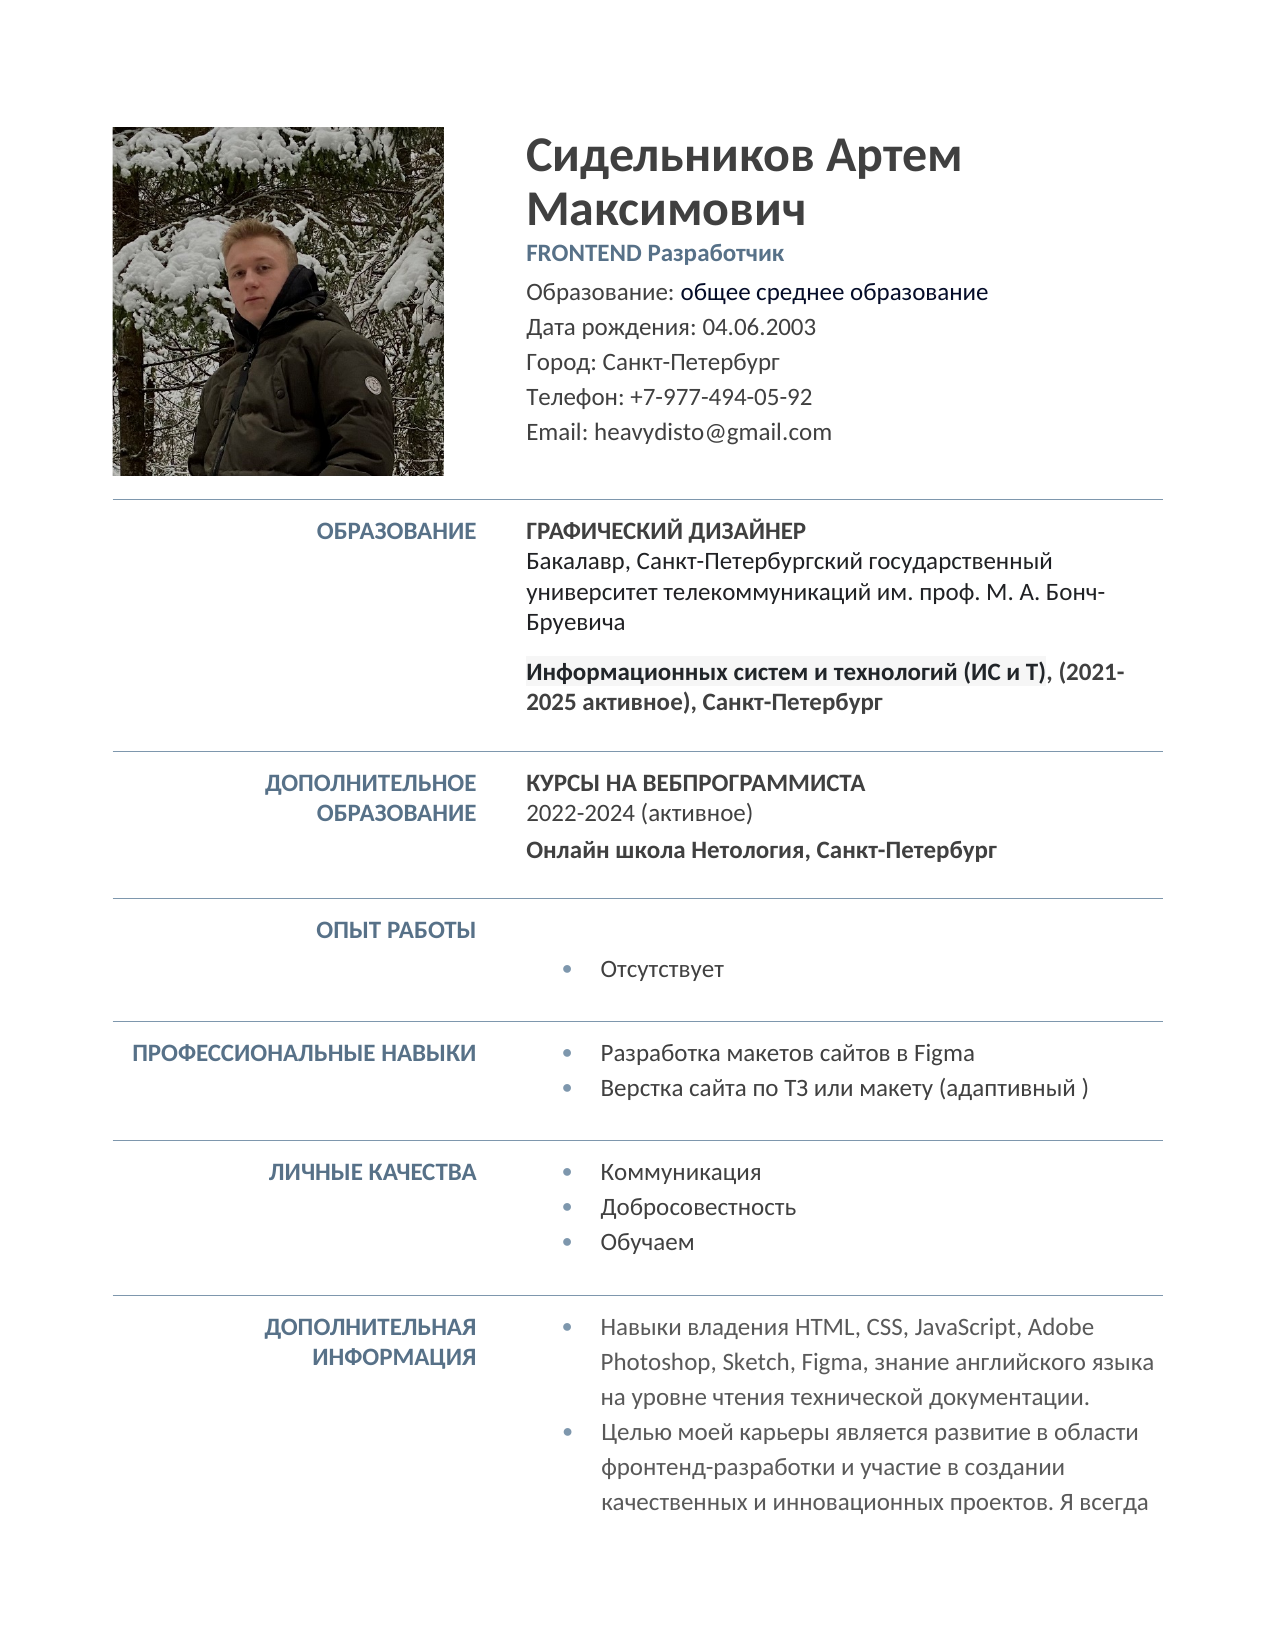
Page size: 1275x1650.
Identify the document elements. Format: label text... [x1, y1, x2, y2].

table_cell КУрсы на вебпрограммиста 2022-2024 (активное) Онлайн школа Нетология, Санкт-Петербург [526, 752, 1162, 898]
table_cell Образование [113, 500, 526, 751]
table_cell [526, 1296, 1162, 1531]
table_cell Опыт работы [113, 899, 526, 1021]
table_cell Графический дизайнер Бакалавр, Санкт-Петербургский государственный университет телекоммуникаций им. проф. М. А. Бонч-Бруевича Информационных систем и технологий (ИС и Т), (2021-2025 активное), Санкт-Петербург [526, 500, 1162, 751]
table_cell Личные качества [113, 1141, 526, 1294]
table_cell Отсутствует [526, 899, 1162, 1021]
table_cell Разработка макетов сайтов в Figma Верстка сайта по ТЗ или макету (адаптивный ) [526, 1022, 1162, 1140]
table_cell Профессиональные навыки [113, 1022, 526, 1140]
table_cell Коммуникация Добросовестность Обучаем [526, 1141, 1162, 1294]
table_header [113, 113, 526, 499]
picture [112, 127, 444, 476]
table_cell Дополнительное Образование [113, 752, 526, 898]
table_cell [113, 1296, 526, 1531]
table_header Сидельников Артем Максимович FRONTEND Разработчик Образование: общее среднее образование Дата рождения: 04.06.2003 Город: Санкт-Петербург Телефон: +7-977-494-05-92 Email: heavydisto@gmail.com [526, 113, 1162, 499]
